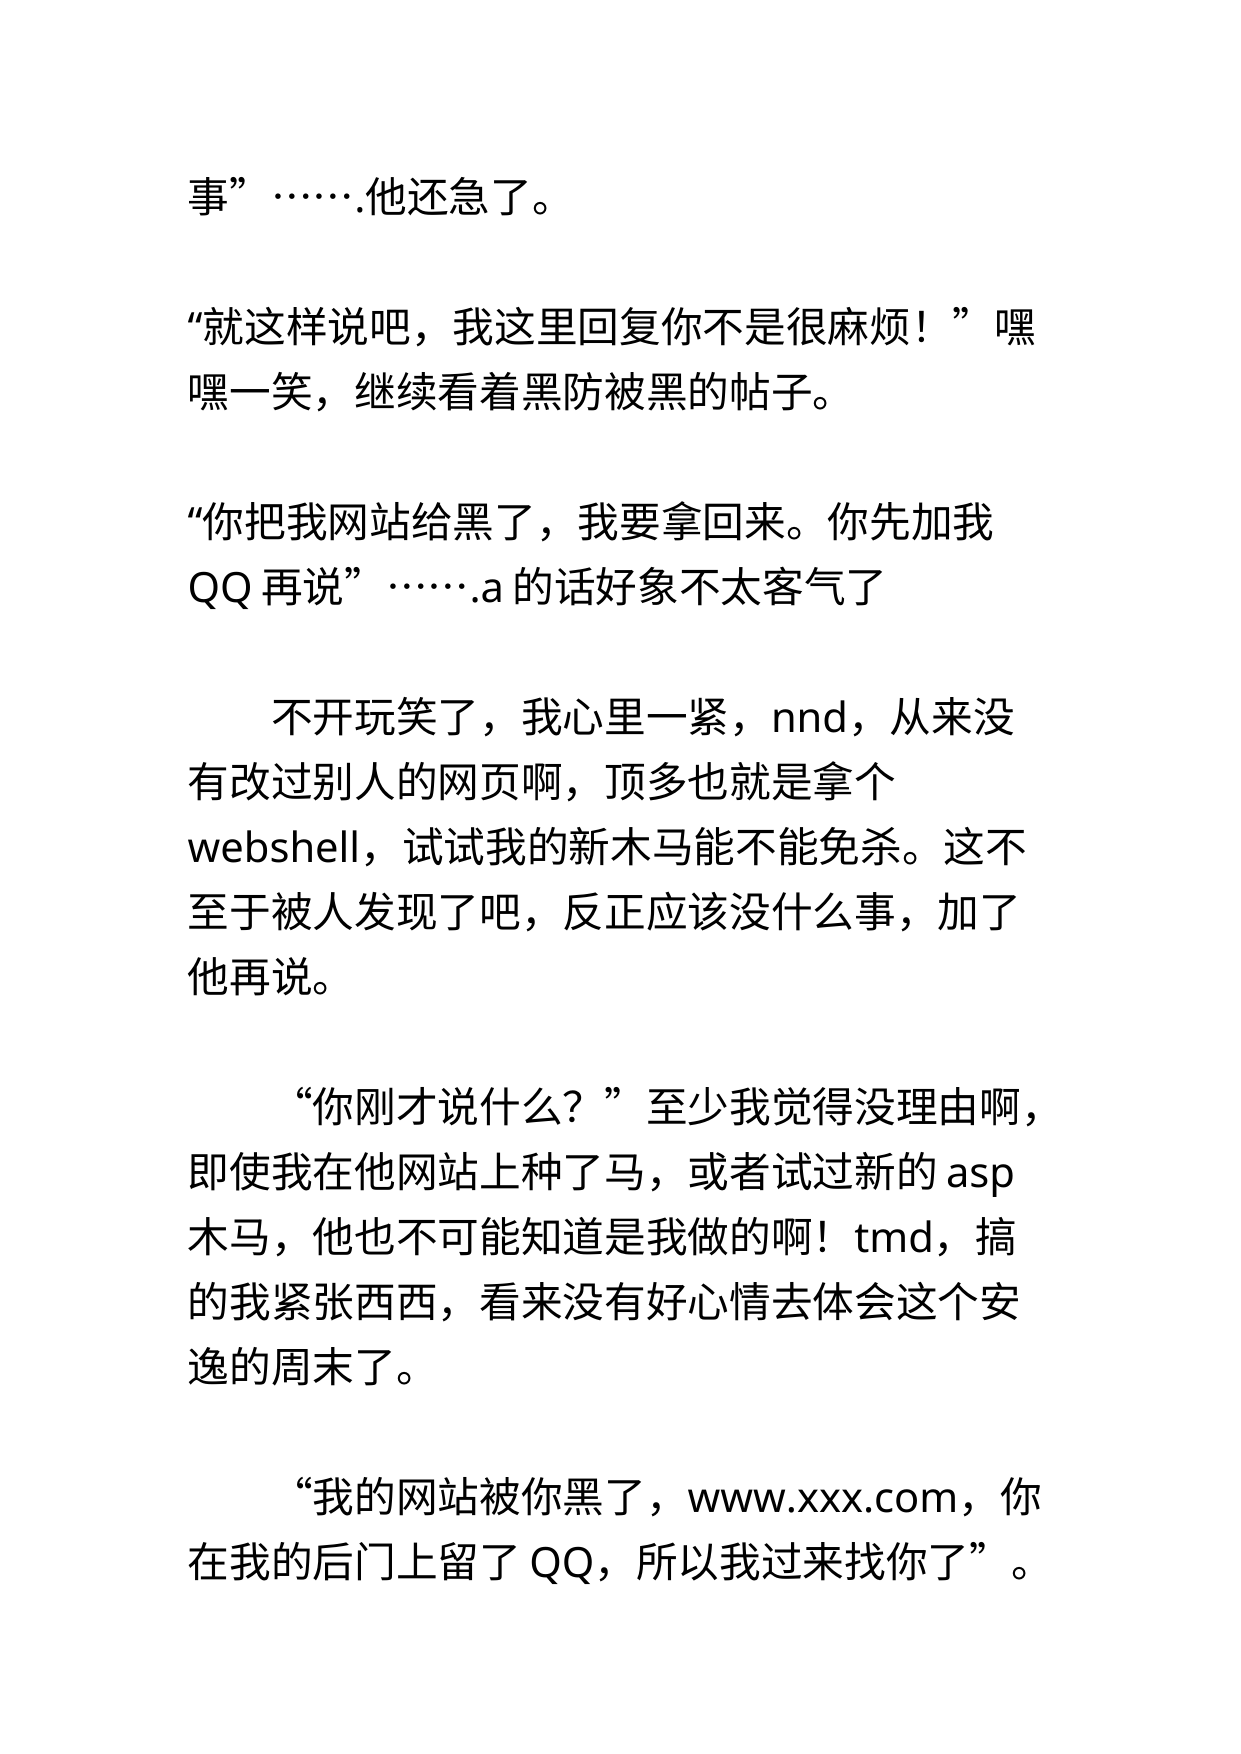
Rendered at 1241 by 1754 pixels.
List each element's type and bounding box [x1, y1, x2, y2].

text [187, 162, 1053, 1592]
